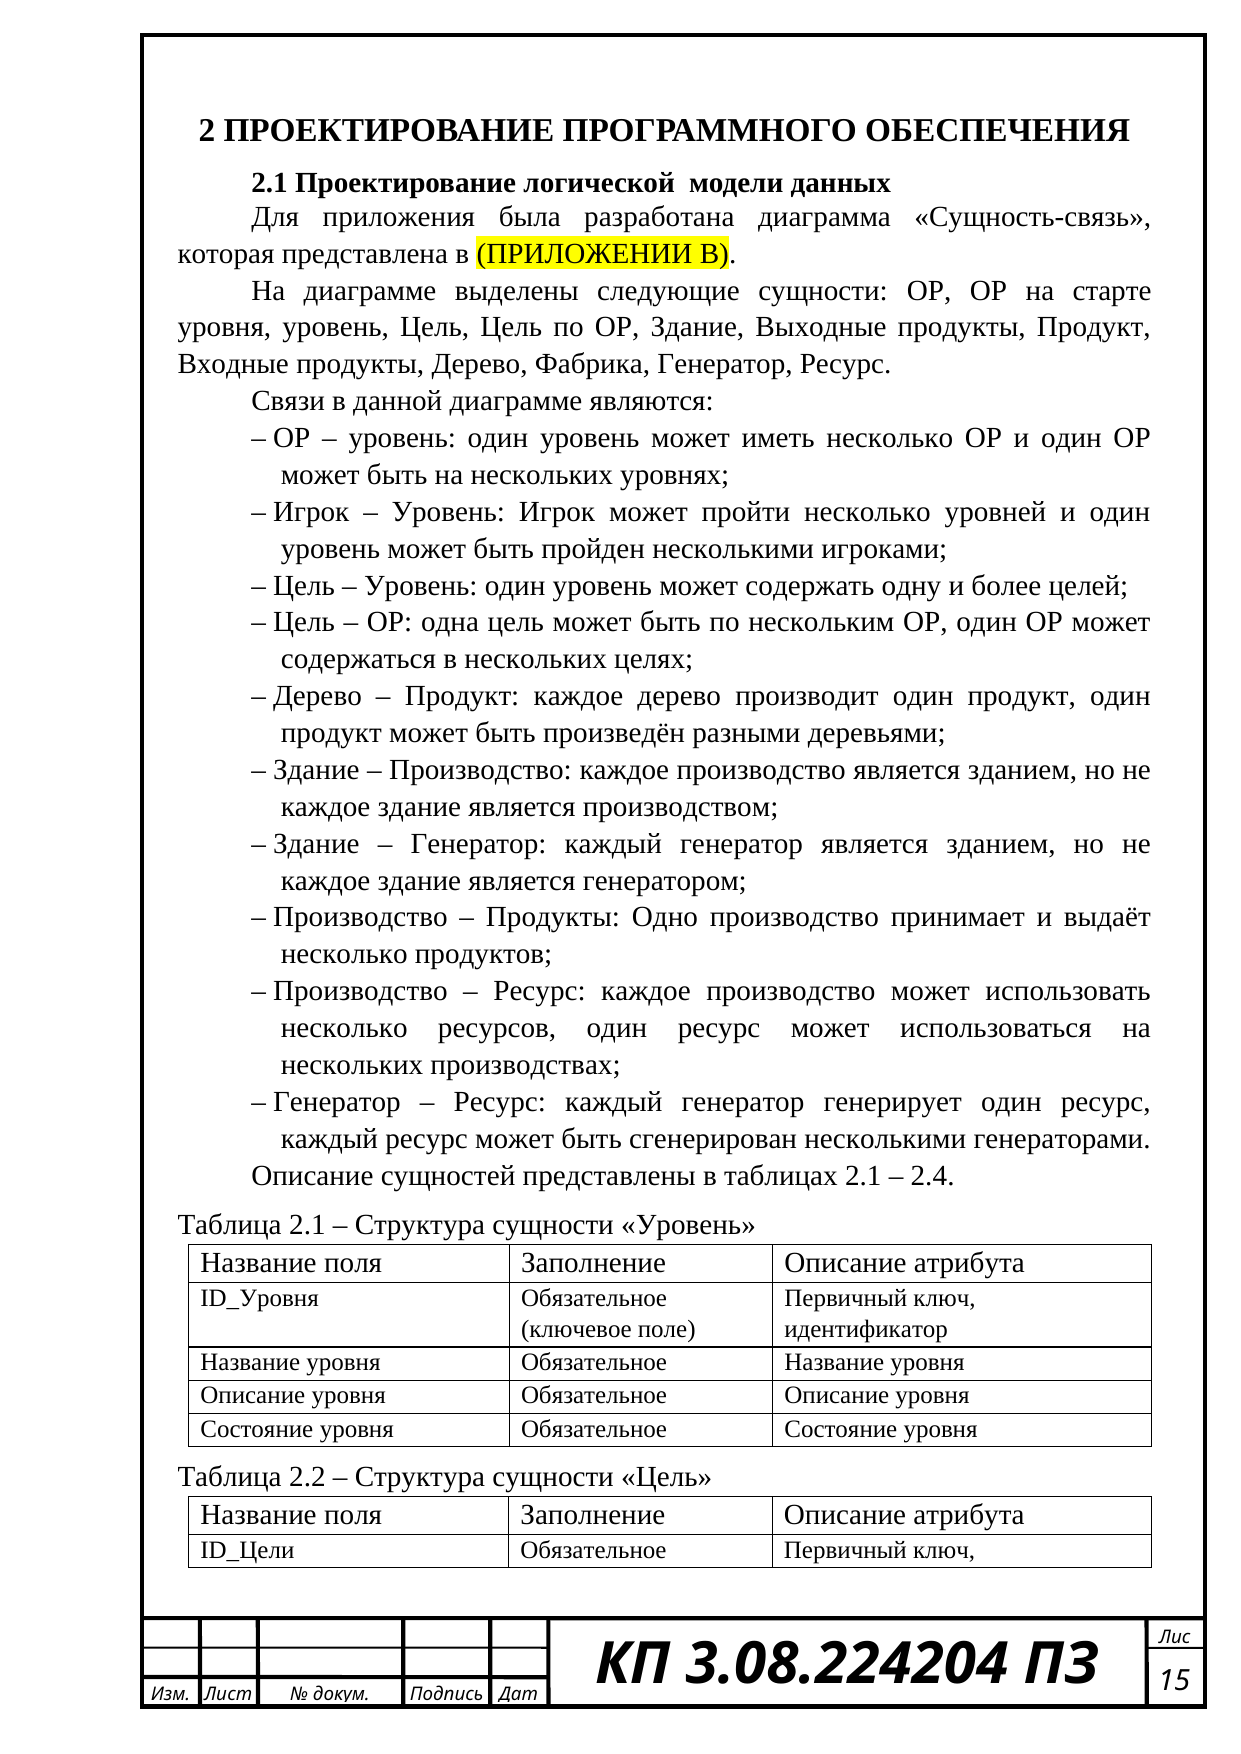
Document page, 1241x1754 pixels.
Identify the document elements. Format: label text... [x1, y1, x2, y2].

list Производство – Ресурс: каждое производство может использовать несколько ресурсов, один ресурс может использоваться на нескольких производствах; [251, 973, 1152, 1081]
table_header Заполнение [510, 1245, 772, 1282]
text Описание сущностей представлены в таблицах 2.1 – 2.4. [177, 1158, 1152, 1191]
table_cell Обязательное (ключевое поле) [510, 1283, 772, 1346]
table_cell Название уровня [189, 1348, 509, 1379]
table_header Описание атрибута [773, 1245, 1151, 1282]
table_cell Описание уровня [189, 1381, 509, 1413]
table_cell Название уровня [773, 1348, 1151, 1379]
list Цель – Уровень: один уровень может содержать одну и более целей; [251, 568, 1152, 601]
text Для приложения была разработана диаграмма «Сущность-связь», которая представлена в (ПРИЛОЖЕНИИ В). [177, 199, 1152, 269]
table_cell Обязательное [510, 1414, 772, 1446]
subtitle ПРОЕКТИРОВАНИЕ ПРОГРАММНОГО ОБЕСПЕЧЕНИЯ [177, 111, 1152, 149]
list Генератор – Ресурс: каждый генератор генерирует один ресурс, каждый ресурс может быть сгенерирован несколькими генераторами. [251, 1084, 1152, 1154]
table_header Заполнение [509, 1497, 772, 1534]
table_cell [509, 1535, 772, 1567]
subtitle Проектирование логической модели данных [237, 165, 1152, 199]
list Здание – Генератор: каждый генератор является зданием, но не каждое здание является генератором; [251, 826, 1152, 896]
text Таблица 2.2 – Структура сущности «Цель» [177, 1459, 1152, 1493]
text Таблица 2.1 – Структура сущности «Уровень» [177, 1207, 1152, 1241]
table_cell ID_Уровня [189, 1283, 509, 1346]
list Производство – Продукты: Одно производство принимает и выдаёт несколько продуктов; [251, 899, 1152, 970]
table_cell Обязательное [510, 1348, 772, 1379]
table_header Название поля [189, 1245, 509, 1282]
table_cell Состояние уровня [773, 1414, 1151, 1446]
text На диаграмме выделены следующие сущности: ОР, ОР на старте уровня, уровень, Цель, Цель по ОР, Здание, Выходные продукты, Продукт, Входные продукты, Дерево, Фабрика, Генератор, Ресурс. [177, 273, 1152, 380]
table_cell Обязательное [510, 1381, 772, 1413]
table_header Название поля [189, 1497, 508, 1534]
list ОР – уровень: один уровень может иметь несколько ОР и один ОР может быть на нескольких уровнях; [251, 420, 1152, 491]
list Цель – ОР: одна цель может быть по нескольким ОР, один ОР может содержаться в нескольких целях; [251, 604, 1152, 675]
table_header Описание атрибута [773, 1497, 1151, 1534]
table_cell ID_Цели [189, 1535, 508, 1567]
table_cell Первичный ключ, идентификатор [773, 1283, 1151, 1346]
list Здание – Производство: каждое производство является зданием, но не каждое здание является производством; [251, 752, 1152, 822]
table_cell Описание уровня [773, 1381, 1151, 1413]
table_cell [773, 1535, 1151, 1567]
list Связи в данной диаграмме являются: [177, 383, 1152, 417]
table_cell Состояние уровня [189, 1414, 509, 1446]
list Игрок – Уровень: Игрок может пройти несколько уровней и один уровень может быть пройден несколькими игроками; [251, 494, 1152, 564]
list Дерево – Продукт: каждое дерево производит один продукт, один продукт может быть произведён разными деревьями; [251, 678, 1152, 749]
